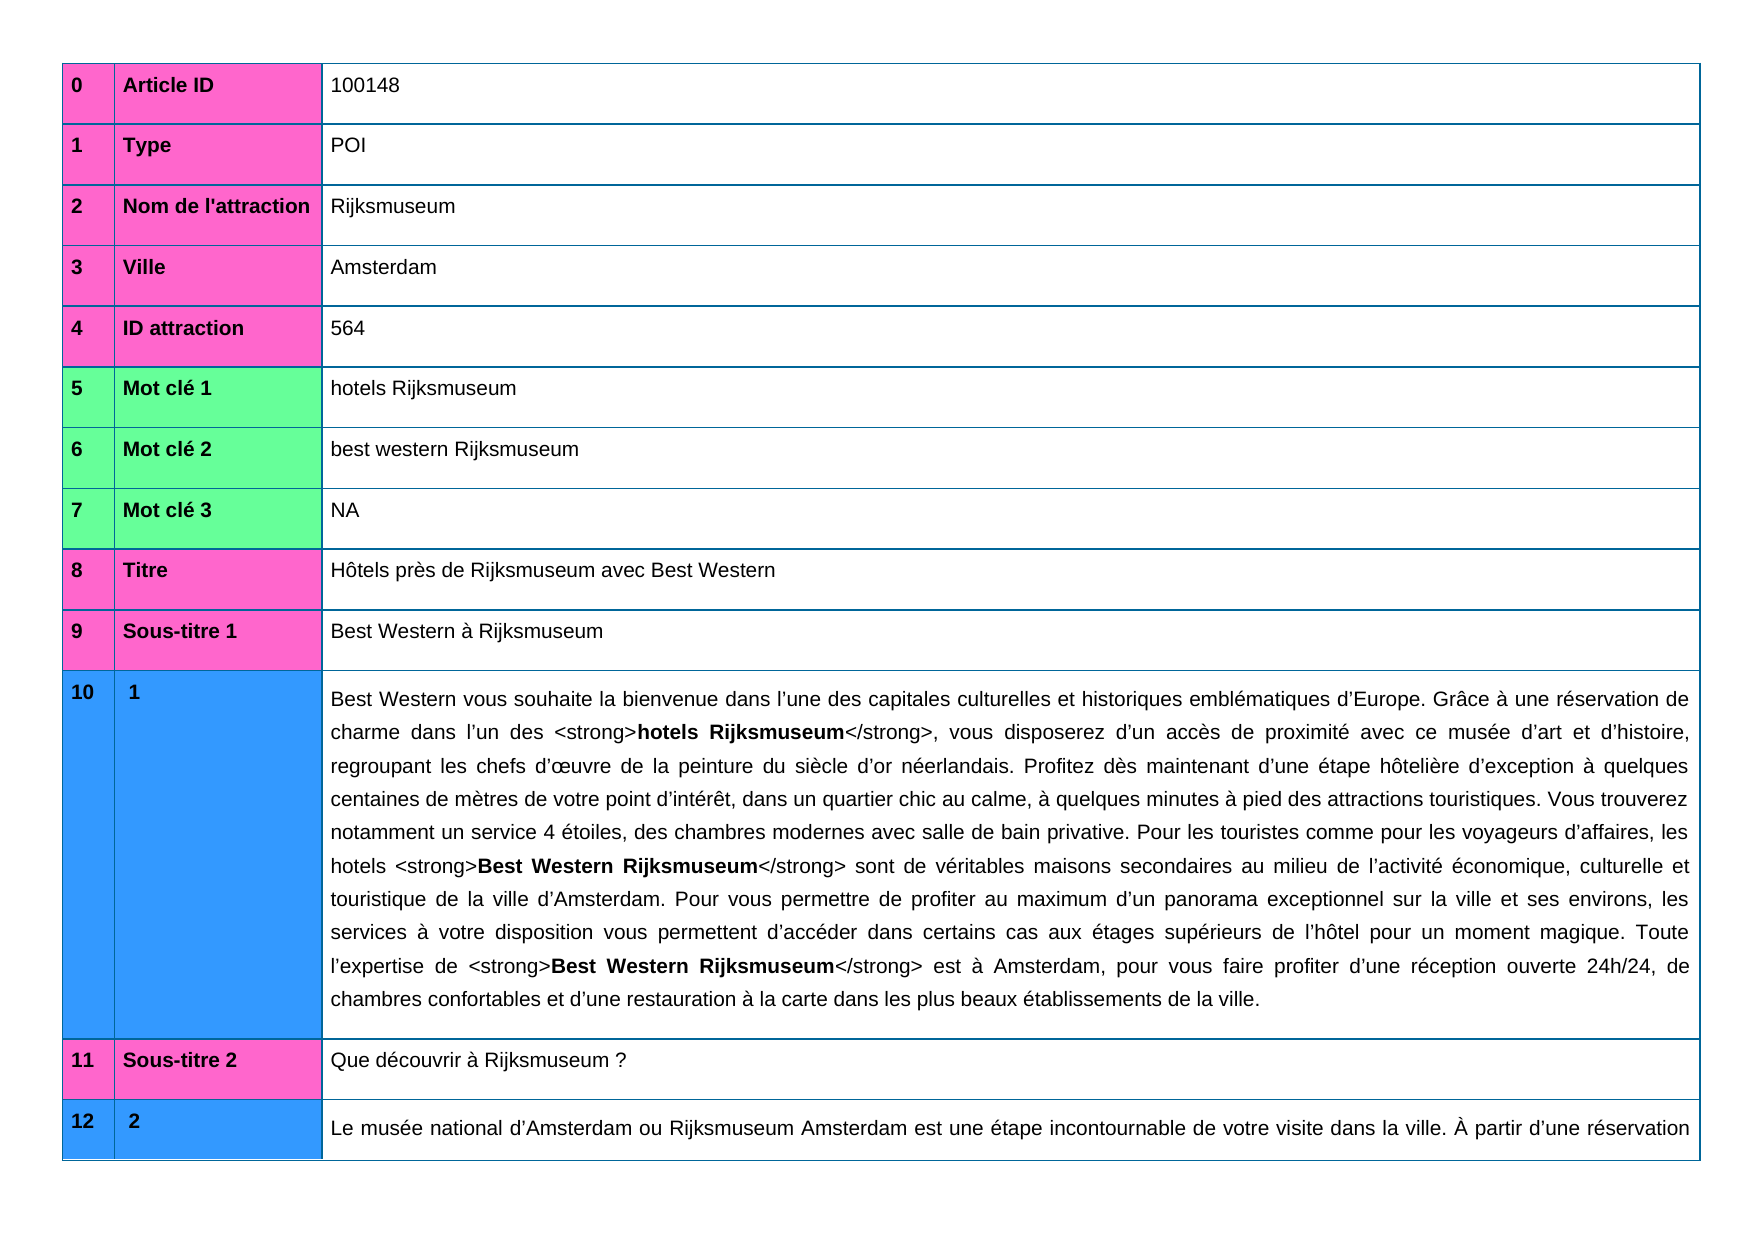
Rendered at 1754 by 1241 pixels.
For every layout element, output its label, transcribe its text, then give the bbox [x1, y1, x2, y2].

table_cell Hôtels près de Rijksmuseum avec Best Western [323, 550, 1699, 609]
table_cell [323, 1100, 1699, 1159]
table_cell best western Rijksmuseum [323, 428, 1699, 488]
table_cell Rijksmuseum [323, 186, 1699, 245]
table_cell POI [323, 125, 1699, 184]
table_cell hotels Rijksmuseum [323, 368, 1699, 427]
table_cell Titre [115, 550, 321, 609]
table_cell Sous-titre 2 [115, 1040, 321, 1099]
table_cell 8 [63, 550, 114, 609]
table_cell 9 [63, 611, 114, 670]
table_cell Que découvrir à Rijksmuseum ? [323, 1040, 1699, 1099]
table_cell 2 [115, 1100, 321, 1159]
table_cell Mot clé 3 [115, 489, 321, 548]
table_cell 6 [63, 428, 114, 488]
table_cell NA [323, 489, 1699, 548]
table_cell Best Western vous souhaite la bienvenue dans l’une des capitales culturelles et historiques emblématiques d’Europe. Grâce à une réservation de charme dans l’un des <strong>hotels Rijksmuseum</strong>, vous disposerez d’un accès de proximité avec ce musée d’art et d’histoire, regroupant les chefs d’œuvre de la peinture du siècle d’or néerlandais. Profitez dès maintenant d’une étape hôtelière d’exception à quelques centaines de mètres de votre point d’intérêt, dans un quartier chic au calme, à quelques minutes à pied des attractions touristiques. Vous trouverez notamment un service 4 étoiles, des chambres modernes avec salle de bain privative. Pour les touristes comme pour les voyageurs d’affaires, les hotels <strong>Best Western Rijksmuseum</strong> sont de véritables maisons secondaires au milieu de l’activité économique, culturelle et touristique de la ville d’Amsterdam. Pour vous permettre de profiter au maximum d’un panorama exceptionnel sur la ville et ses environs, les services à votre disposition vous permettent d’accéder dans certains cas aux étages supérieurs de l’hôtel pour un moment magique. Toute l’expertise de <strong>Best Western Rijksmuseum</strong> est à Amsterdam, pour vous faire profiter d’une réception ouverte 24h/24, de chambres confortables et d’une restauration à la carte dans les plus beaux établissements de la ville. [323, 671, 1699, 1038]
table_cell Type [115, 125, 321, 184]
table_cell Nom de l'attraction [115, 186, 321, 245]
table_cell Amsterdam [323, 246, 1699, 305]
table_cell 3 [63, 246, 114, 305]
table_cell Best Western à Rijksmuseum [323, 611, 1699, 670]
table_cell Sous-titre 1 [115, 611, 321, 670]
table_cell 1 [115, 671, 321, 1038]
table_cell 5 [63, 368, 114, 427]
table_cell 1 [63, 125, 114, 184]
table_cell Mot clé 1 [115, 368, 321, 427]
table_cell Mot clé 2 [115, 428, 321, 488]
table_cell 4 [63, 307, 114, 366]
table_header 0 [63, 64, 114, 123]
table_cell 11 [63, 1040, 114, 1099]
table_cell 7 [63, 489, 114, 548]
table_header Article ID [115, 64, 321, 123]
table_cell 12 [63, 1100, 114, 1159]
table_cell 564 [323, 307, 1699, 366]
table_cell Ville [115, 246, 321, 305]
table_cell 10 [63, 671, 114, 1038]
table_cell ID attraction [115, 307, 321, 366]
table_cell 2 [63, 186, 114, 245]
table_header 100148 [323, 64, 1699, 123]
